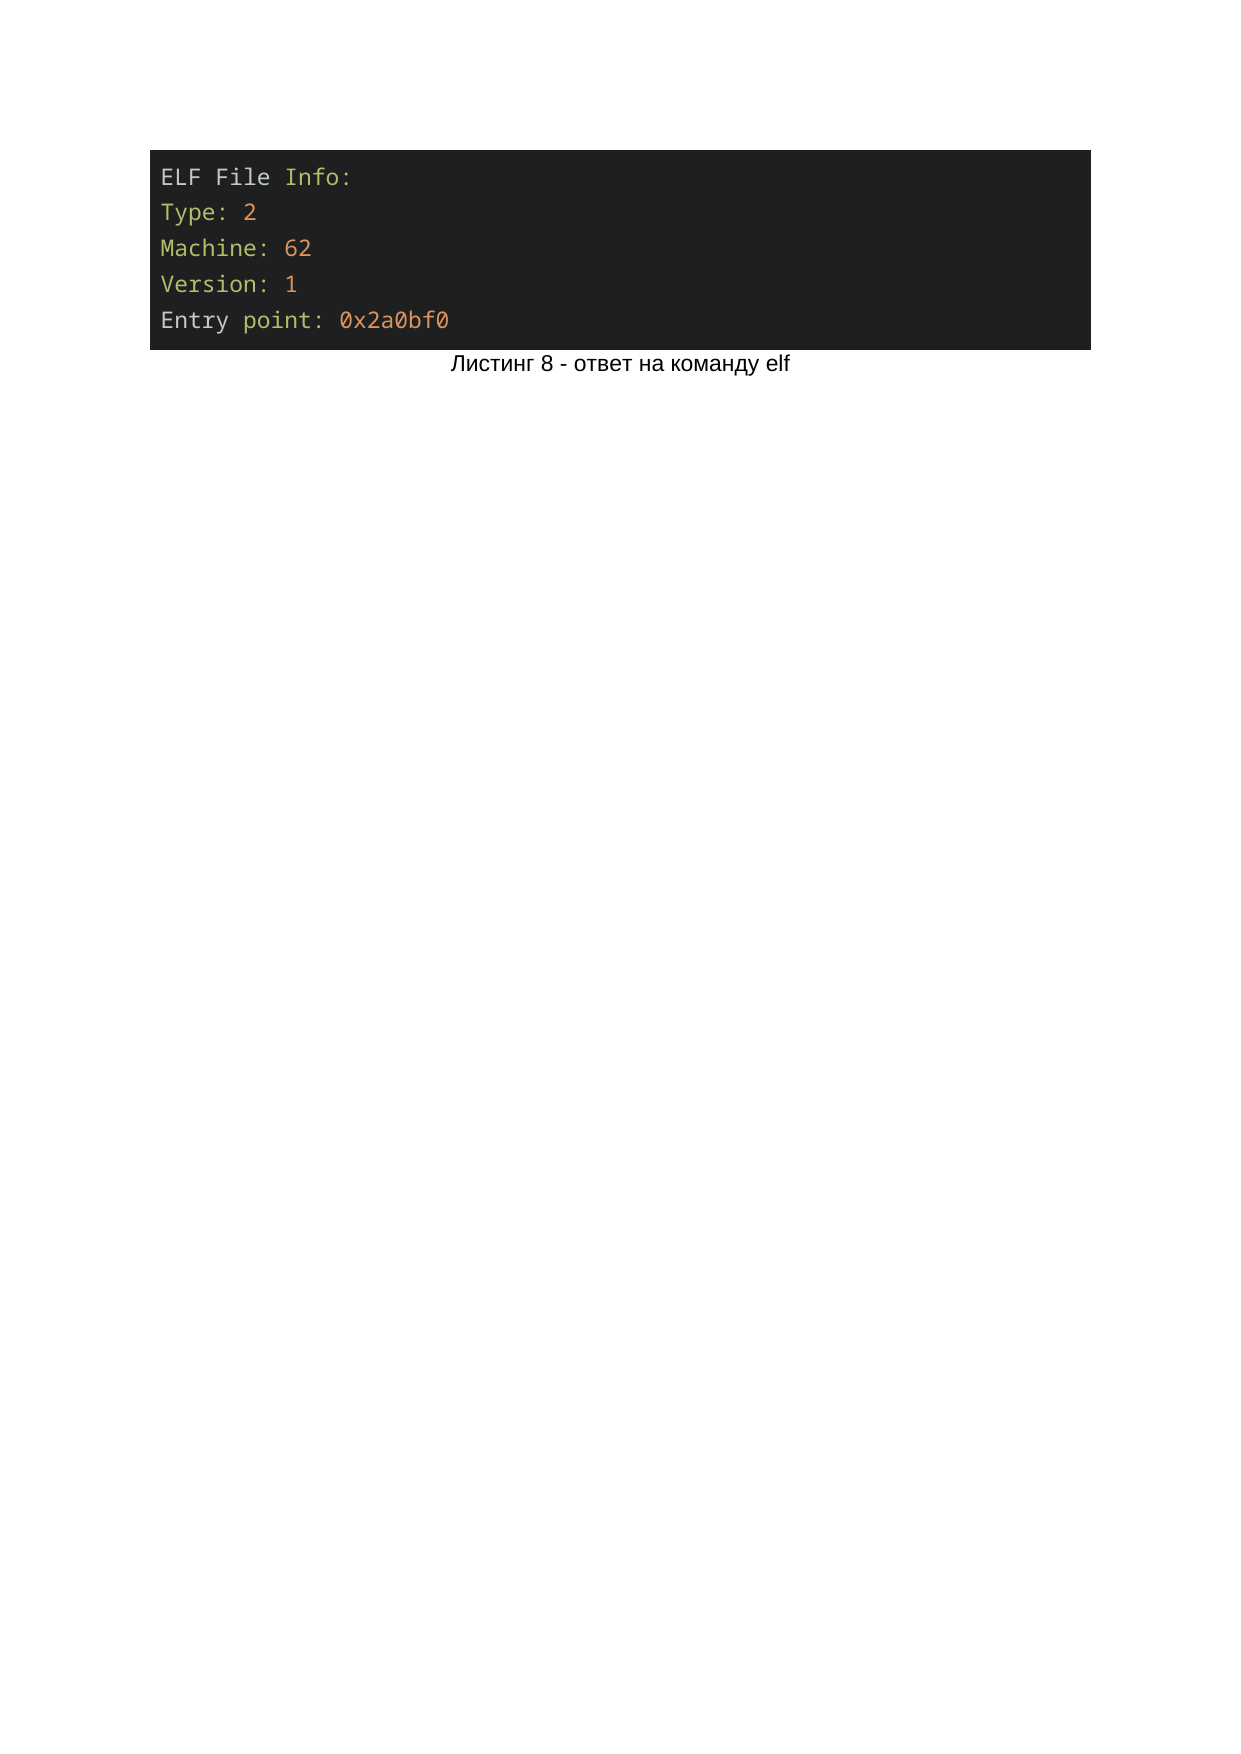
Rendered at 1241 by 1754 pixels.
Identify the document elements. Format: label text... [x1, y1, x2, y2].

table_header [150, 150, 1091, 350]
text Листинг 8 - ответ на команду elf [150, 350, 1090, 376]
